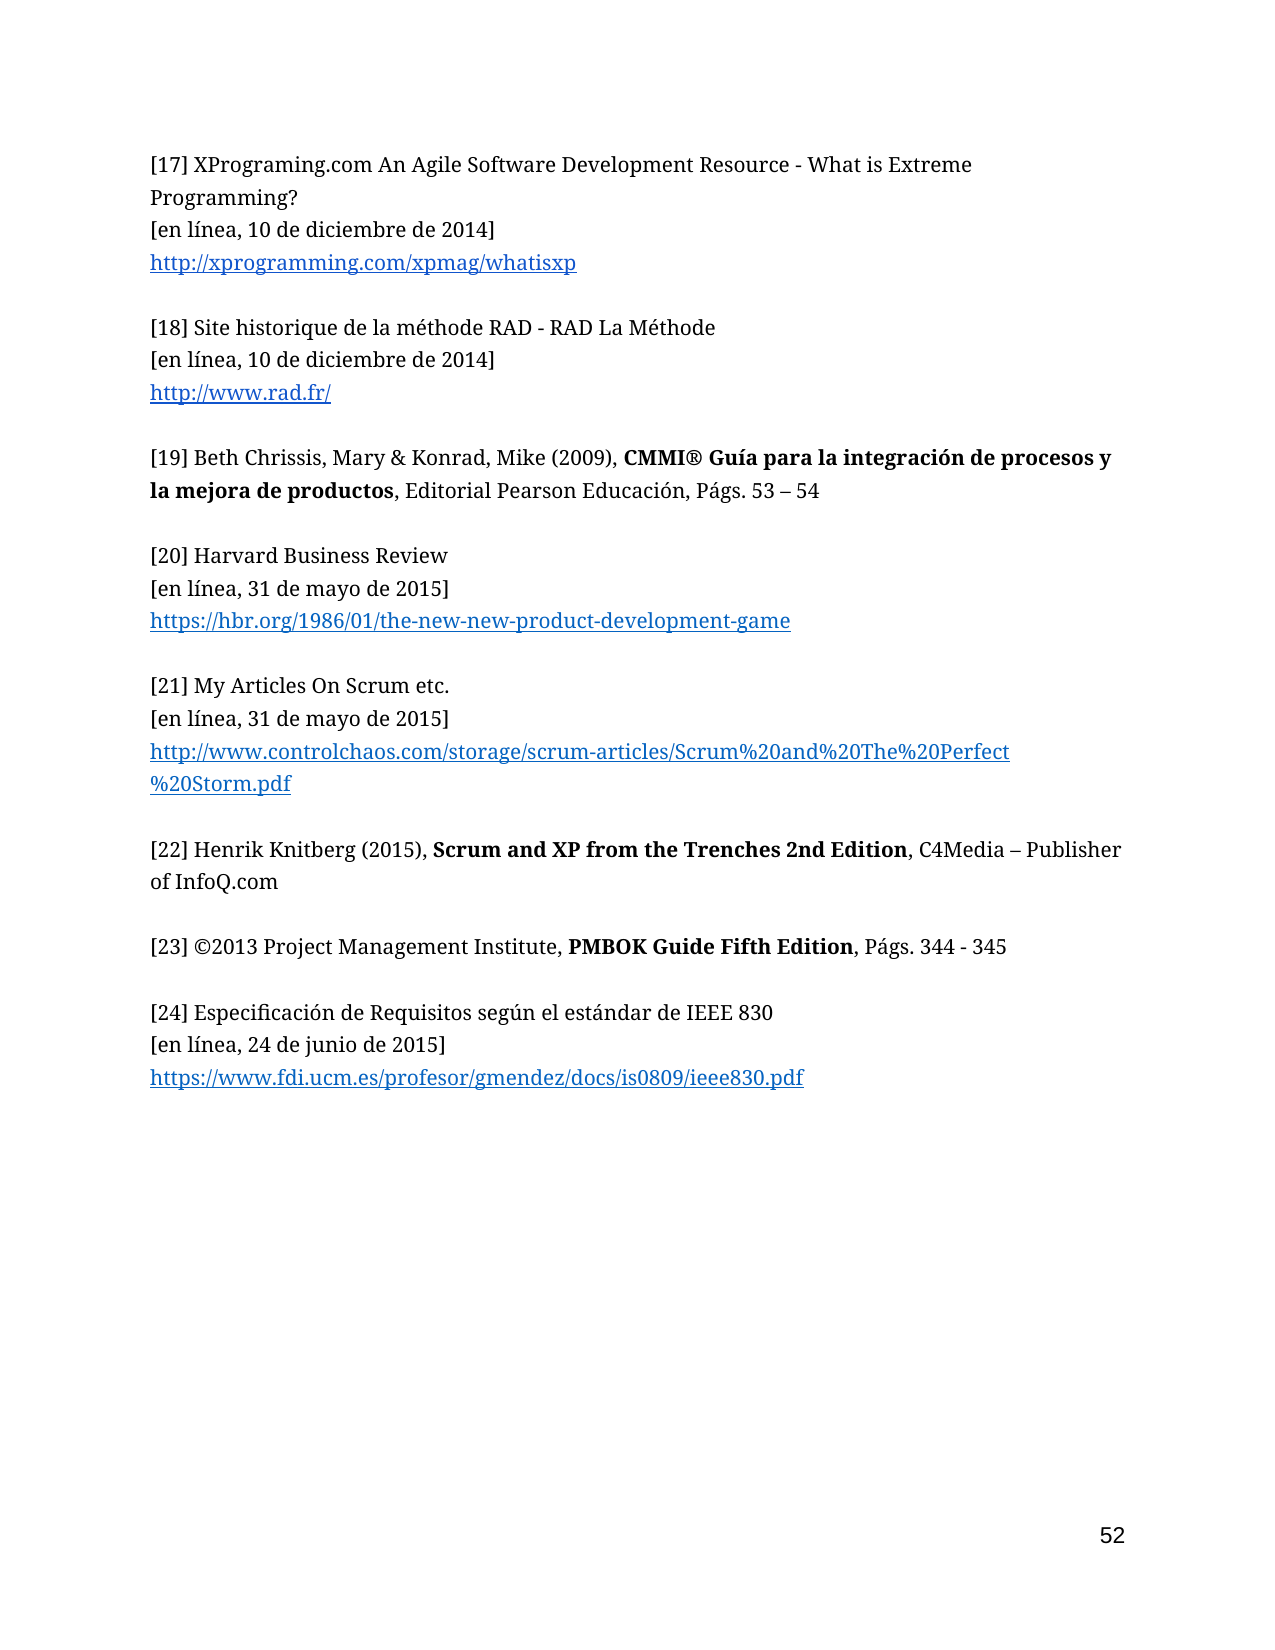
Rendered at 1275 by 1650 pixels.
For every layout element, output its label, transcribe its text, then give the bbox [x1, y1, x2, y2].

text [en línea, 10 de diciembre de 2014] [150, 215, 1125, 244]
text [18] Site historique de la méthode RAD - RAD La Méthode [150, 313, 1125, 341]
text [22] Henrik Knitberg (2015), Scrum and XP from the Trenches 2nd Edition, C4Media – Publisher of InfoQ.com [150, 835, 1125, 896]
text [24] Especificación de Requisitos según el estándar de IEEE 830 [150, 998, 1125, 1026]
text http://xprogramming.com/xpmag/whatisxp [150, 248, 1125, 276]
text http://www.controlchaos.com/storage/scrum-articles/Scrum%20and%20The%20Perfect%20Storm.pdf [150, 737, 1125, 798]
text [19] Beth Chrissis, Mary & Konrad, Mike (2009), CMMI® Guía para la integración de procesos y la mejora de productos, Editorial Pearson Educación, Págs. 53 – 54 [150, 443, 1125, 504]
text [en línea, 31 de mayo de 2015] [150, 574, 1125, 602]
text [23] ©2013 Project Management Institute, PMBOK Guide Fifth Edition, Págs. 344 - 345 [150, 932, 1125, 961]
text [en línea, 10 de diciembre de 2014] [150, 346, 1125, 374]
text http://www.rad.fr/ [150, 378, 1125, 407]
text [17] XPrograming.com An Agile Software Development Resource - What is Extreme Programming? [150, 150, 1125, 211]
text [en línea, 31 de mayo de 2015] [150, 704, 1125, 733]
text [21] My Articles On Scrum etc. [150, 672, 1125, 700]
text https://www.fdi.ucm.es/profesor/gmendez/docs/is0809/ieee830.pdf [150, 1063, 1125, 1091]
text [en línea, 24 de junio de 2015] [150, 1030, 1125, 1059]
text https://hbr.org/1986/01/the-new-new-product-development-game [150, 606, 1125, 635]
text [20] Harvard Business Review [150, 541, 1125, 570]
